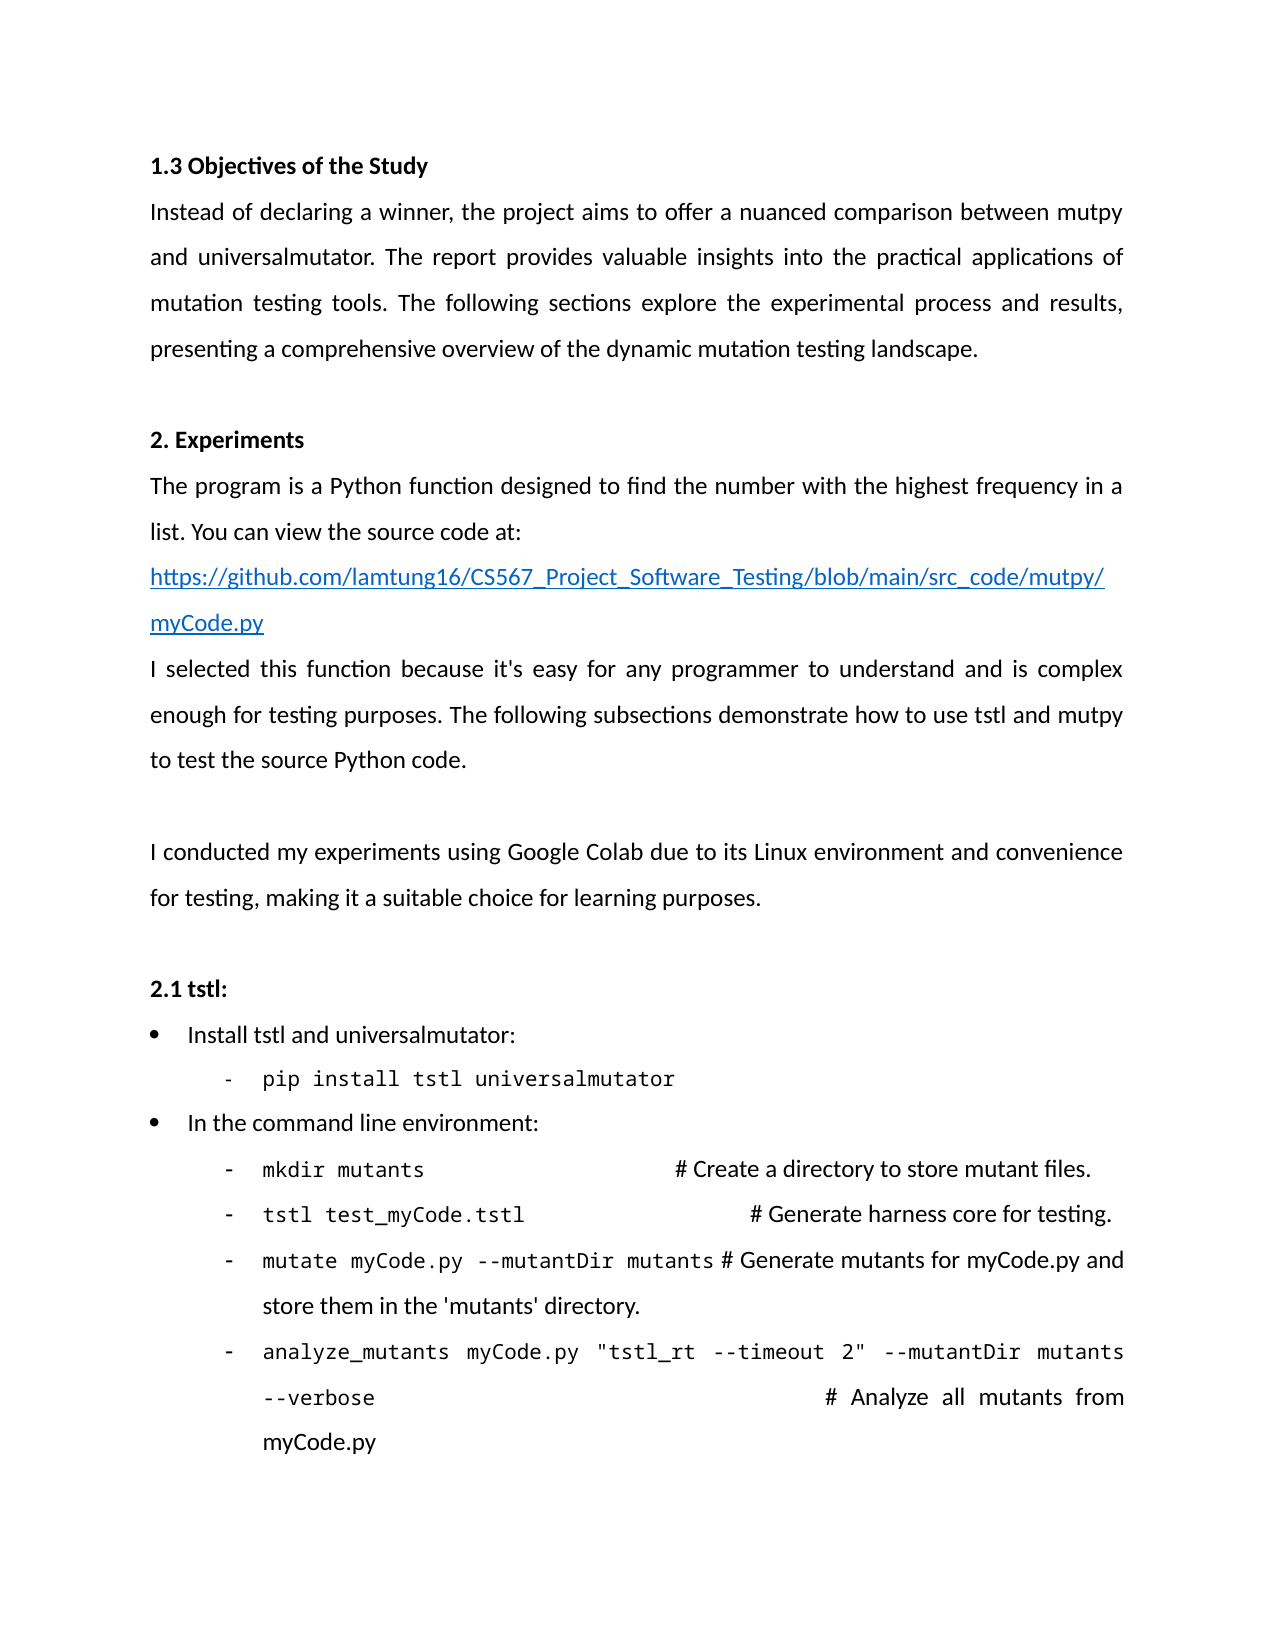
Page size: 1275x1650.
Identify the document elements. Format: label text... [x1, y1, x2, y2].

text The program is a Python function designed to find the number with the highest frequency in a list. You can view the source code at: [150, 470, 1125, 546]
list mkdir mutants # Create a directory to store mutant files. [225, 1153, 1125, 1183]
text 2. Experiments [150, 424, 1125, 455]
text I selected this function because it's easy for any programmer to understand and is complex enough for testing purposes. The following subsections demonstrate how to use tstl and mutpy to test the source Python code. [150, 653, 1125, 775]
text https://github.com/lamtung16/CS567_Project_Software_Testing/blob/main/src_code/mutpy/myCode.py [150, 562, 1125, 638]
list tstl test_myCode.tstl # Generate harness core for testing. [225, 1199, 1125, 1229]
list tstl: [150, 973, 1125, 1004]
text I conducted my experiments using Google Colab due to its Linux environment and convenience for testing, making it a suitable choice for learning purposes. [150, 836, 1125, 912]
list Install tstl and universalmutator: [150, 1019, 1125, 1049]
text 1.3 Objectives of the Study [150, 150, 1125, 181]
list pip install tstl universalmutator [225, 1064, 1125, 1093]
list In the command line environment: [150, 1107, 1125, 1138]
list mutate myCode.py --mutantDir mutants # Generate mutants for myCode.py and store them in the 'mutants' directory. [225, 1244, 1125, 1321]
text Instead of declaring a winner, the project aims to offer a nuanced comparison between mutpy and universalmutator. The report provides valuable insights into the practical applications of mutation testing tools. The following sections explore the experimental process and results, presenting a comprehensive overview of the dynamic mutation testing landscape. [150, 196, 1125, 363]
list analyze_mutants myCode.py "tstl_rt --timeout 2" --mutantDir mutants --verbose # Analyze all mutants from myCode.py [225, 1336, 1125, 1457]
